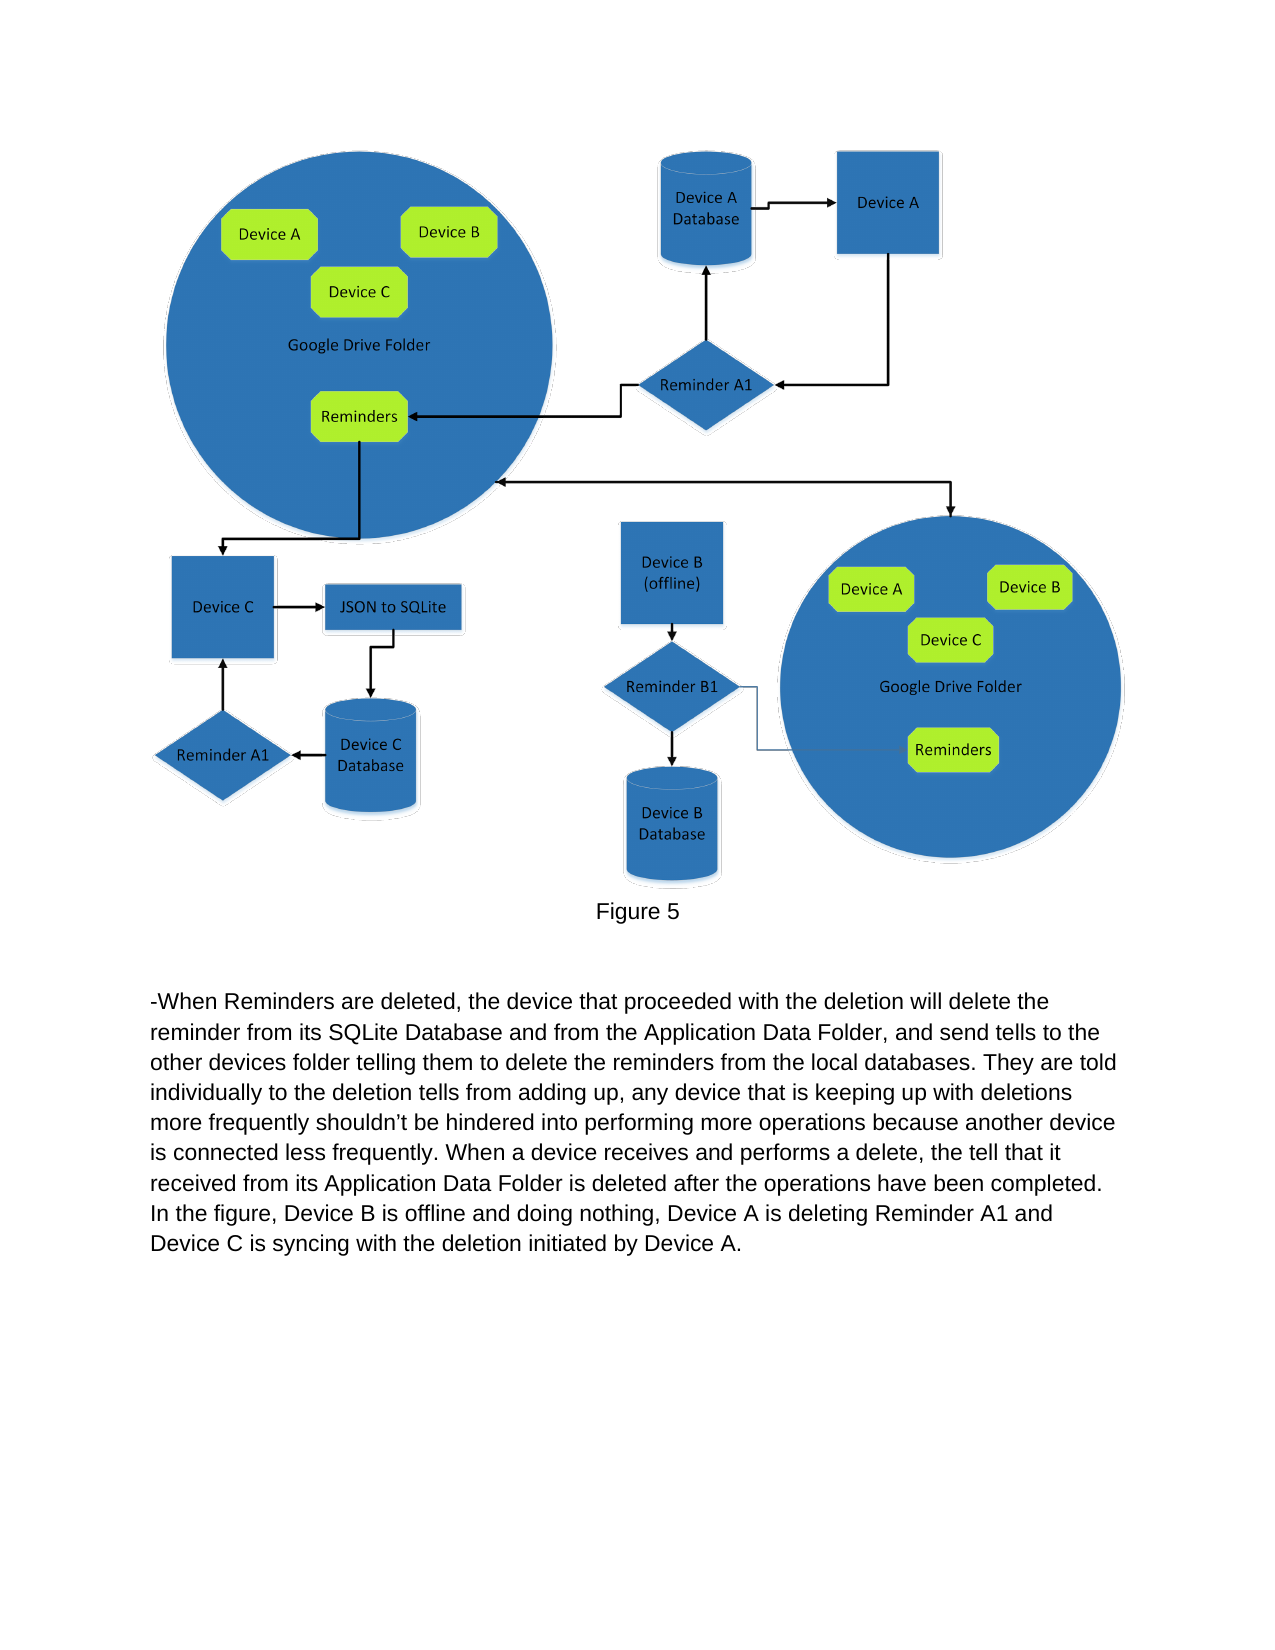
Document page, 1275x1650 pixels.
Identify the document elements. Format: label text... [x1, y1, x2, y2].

text Figure 5 [150, 898, 1125, 924]
text -When Reminders are deleted, the device that proceeded with the deletion will delete the reminder from its SQLite Database and from the Application Data Folder, and send tells to the other devices folder telling them to delete the reminders from the local databases. They are told individually to the deletion tells from adding up, any device that is keeping up with deletions more frequently shouldn’t be hindered into performing more operations because another device is connected less frequently. When a device receives and performs a delete, the tell that it received from its Application Data Folder is deleted after the operations have been completed. In the figure, Device B is offline and doing nothing, Device A is deleting Reminder A1 and Device C is syncing with the deletion initiated by Device A. [150, 988, 1125, 1256]
picture [150, 150, 1125, 894]
